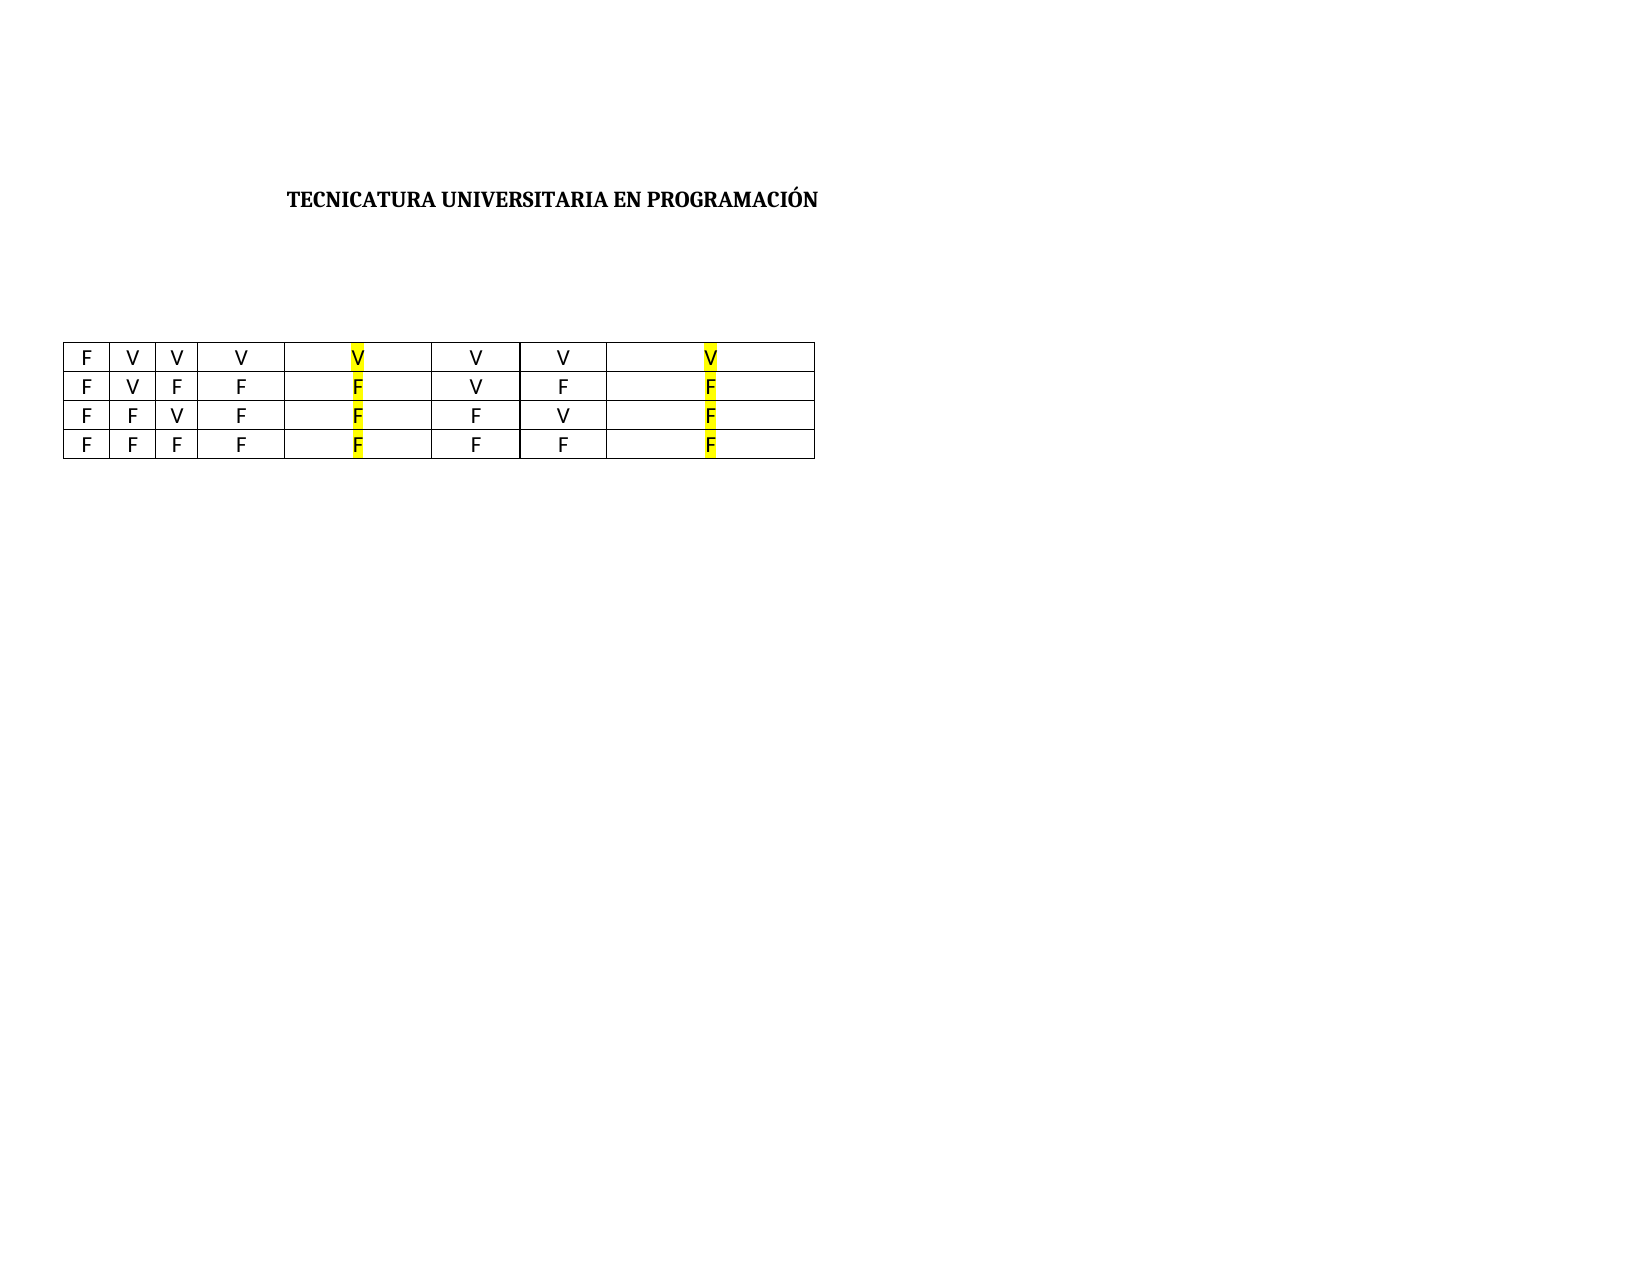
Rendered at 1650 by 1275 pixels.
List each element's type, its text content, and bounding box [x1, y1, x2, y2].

table_cell V [198, 343, 284, 371]
table_cell F [64, 343, 109, 371]
table_cell F [521, 430, 606, 458]
table_cell F [363, 401, 431, 429]
table_cell F [64, 430, 109, 458]
table_cell V [521, 401, 606, 429]
table_cell V [110, 372, 155, 400]
table_cell V [156, 401, 197, 429]
table_cell V [521, 343, 606, 371]
table_cell V [285, 343, 351, 371]
table_cell F [198, 372, 284, 400]
table_cell F [432, 401, 519, 429]
table_cell F [716, 430, 814, 458]
table_cell F [432, 430, 519, 458]
table_cell F [607, 401, 705, 429]
table_cell F [285, 430, 353, 458]
table_cell F [198, 401, 284, 429]
table_cell V [432, 343, 519, 371]
table_cell F [285, 372, 353, 400]
table_cell V [110, 343, 155, 371]
table_cell F [198, 430, 284, 458]
table_cell V [607, 343, 704, 371]
table_cell V [717, 343, 814, 371]
table_cell F [156, 372, 197, 400]
table_cell F [607, 372, 705, 400]
table_cell F [716, 372, 814, 400]
table_cell F [156, 430, 197, 458]
table_cell V [432, 372, 519, 400]
table_cell F [110, 401, 155, 429]
table_cell F [64, 401, 109, 429]
table_cell F [363, 372, 431, 400]
table_cell F [607, 430, 705, 458]
table_cell F [716, 401, 814, 429]
table_cell V [364, 343, 431, 371]
table_cell F [285, 401, 353, 429]
table_cell V [156, 343, 197, 371]
table_cell F [64, 372, 109, 400]
table_cell F [363, 430, 431, 458]
table_cell F [521, 372, 606, 400]
table_cell F [110, 430, 155, 458]
